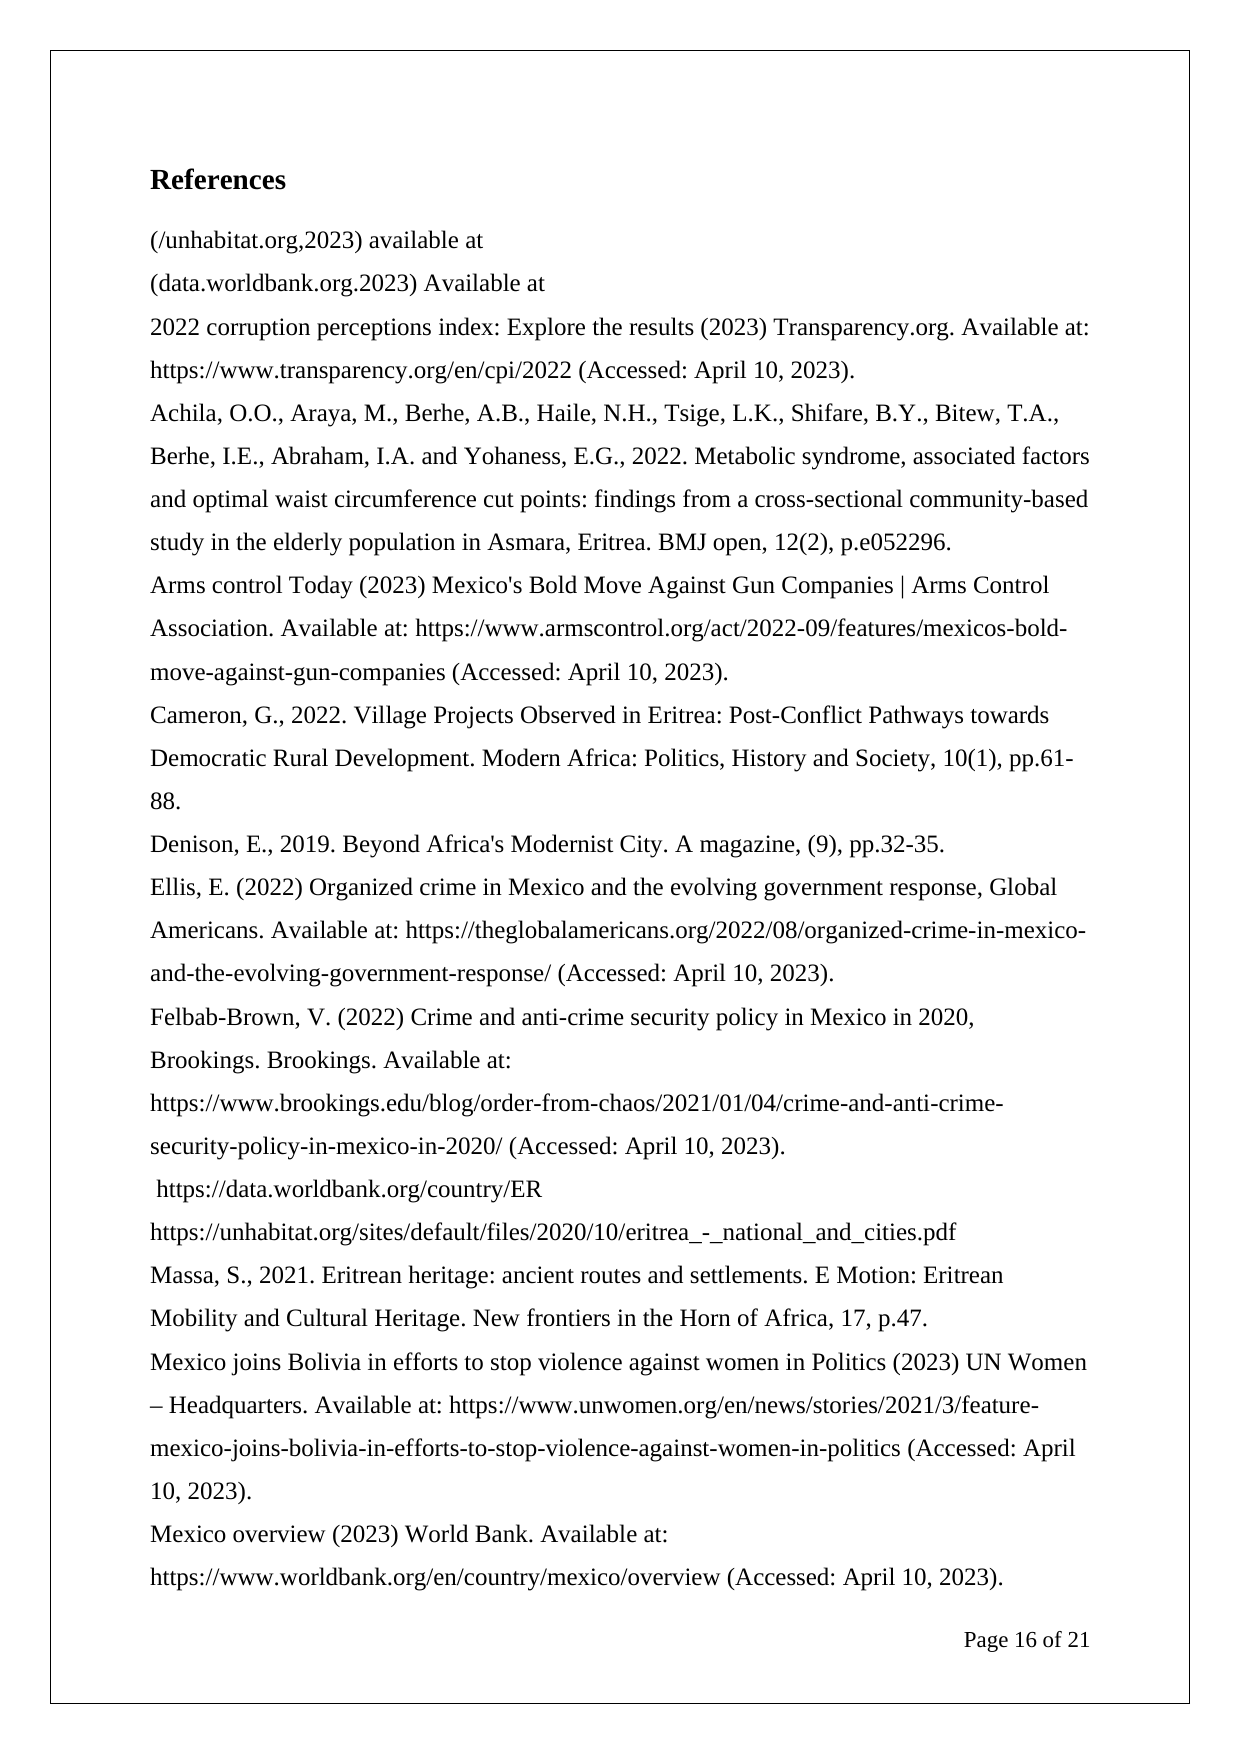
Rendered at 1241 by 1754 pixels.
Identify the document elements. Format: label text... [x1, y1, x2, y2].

text Felbab-Brown, V. (2022) Crime and anti-crime security policy in Mexico in 2020, Brookings. Brookings. Available at: https://www.brookings.edu/blog/order-from-chaos/2021/01/04/crime-and-anti-crime-security-policy-in-mexico-in-2020/ (Accessed: April 10, 2023). [150, 1002, 1090, 1160]
text Arms control Today (2023) Mexico's Bold Move Against Gun Companies | Arms Control Association. Available at: https://www.armscontrol.org/act/2022-09/features/mexicos-bold-move-against-gun-companies (Accessed: April 10, 2023). [150, 570, 1090, 685]
text Denison, E., 2019. Beyond Africa's Modernist City. A magazine, (9), pp.32-35. [150, 829, 1090, 858]
subtitle References [150, 162, 1090, 196]
text Achila, O.O., Araya, M., Berhe, A.B., Haile, N.H., Tsige, L.K., Shifare, B.Y., Bitew, T.A., Berhe, I.E., Abraham, I.A. and Yohaness, E.G., 2022. Metabolic syndrome, associated factors and optimal waist circumference cut points: findings from a cross-sectional community-based study in the elderly population in Asmara, Eritrea. BMJ open, 12(2), p.e052296. [150, 398, 1090, 556]
text Massa, S., 2021. Eritrean heritage: ancient routes and settlements. E Motion: Eritrean Mobility and Cultural Heritage. New frontiers in the Horn of Africa, 17, p.47. [150, 1260, 1090, 1332]
text 2022 corruption perceptions index: Explore the results (2023) Transparency.org. Available at: https://www.transparency.org/en/cpi/2022 (Accessed: April 10, 2023). [150, 312, 1090, 383]
text Mexico joins Bolivia in efforts to stop violence against women in Politics (2023) UN Women – Headquarters. Available at: https://www.unwomen.org/en/news/stories/2021/3/feature-mexico-joins-bolivia-in-efforts-to-stop-violence-against-women-in-politics (Accessed: April 10, 2023). [150, 1347, 1090, 1505]
text (data.worldbank.org.2023) Available at [150, 268, 1090, 297]
text Mexico overview (2023) World Bank. Available at: https://www.worldbank.org/en/country/mexico/overview (Accessed: April 10, 2023). [150, 1519, 1090, 1591]
text https://unhabitat.org/sites/default/files/2020/10/eritrea_-_national_and_cities.pdf [150, 1217, 1090, 1246]
text https://data.worldbank.org/country/ER [150, 1174, 1090, 1203]
text Cameron, G., 2022. Village Projects Observed in Eritrea: Post-Conflict Pathways towards Democratic Rural Development. Modern Africa: Politics, History and Society, 10(1), pp.61-88. [150, 700, 1090, 815]
text Ellis, E. (2022) Organized crime in Mexico and the evolving government response, Global Americans. Available at: https://theglobalamericans.org/2022/08/organized-crime-in-mexico-and-the-evolving-government-response/ (Accessed: April 10, 2023). [150, 872, 1090, 987]
text (/unhabitat.org,2023) available at [150, 225, 1090, 254]
